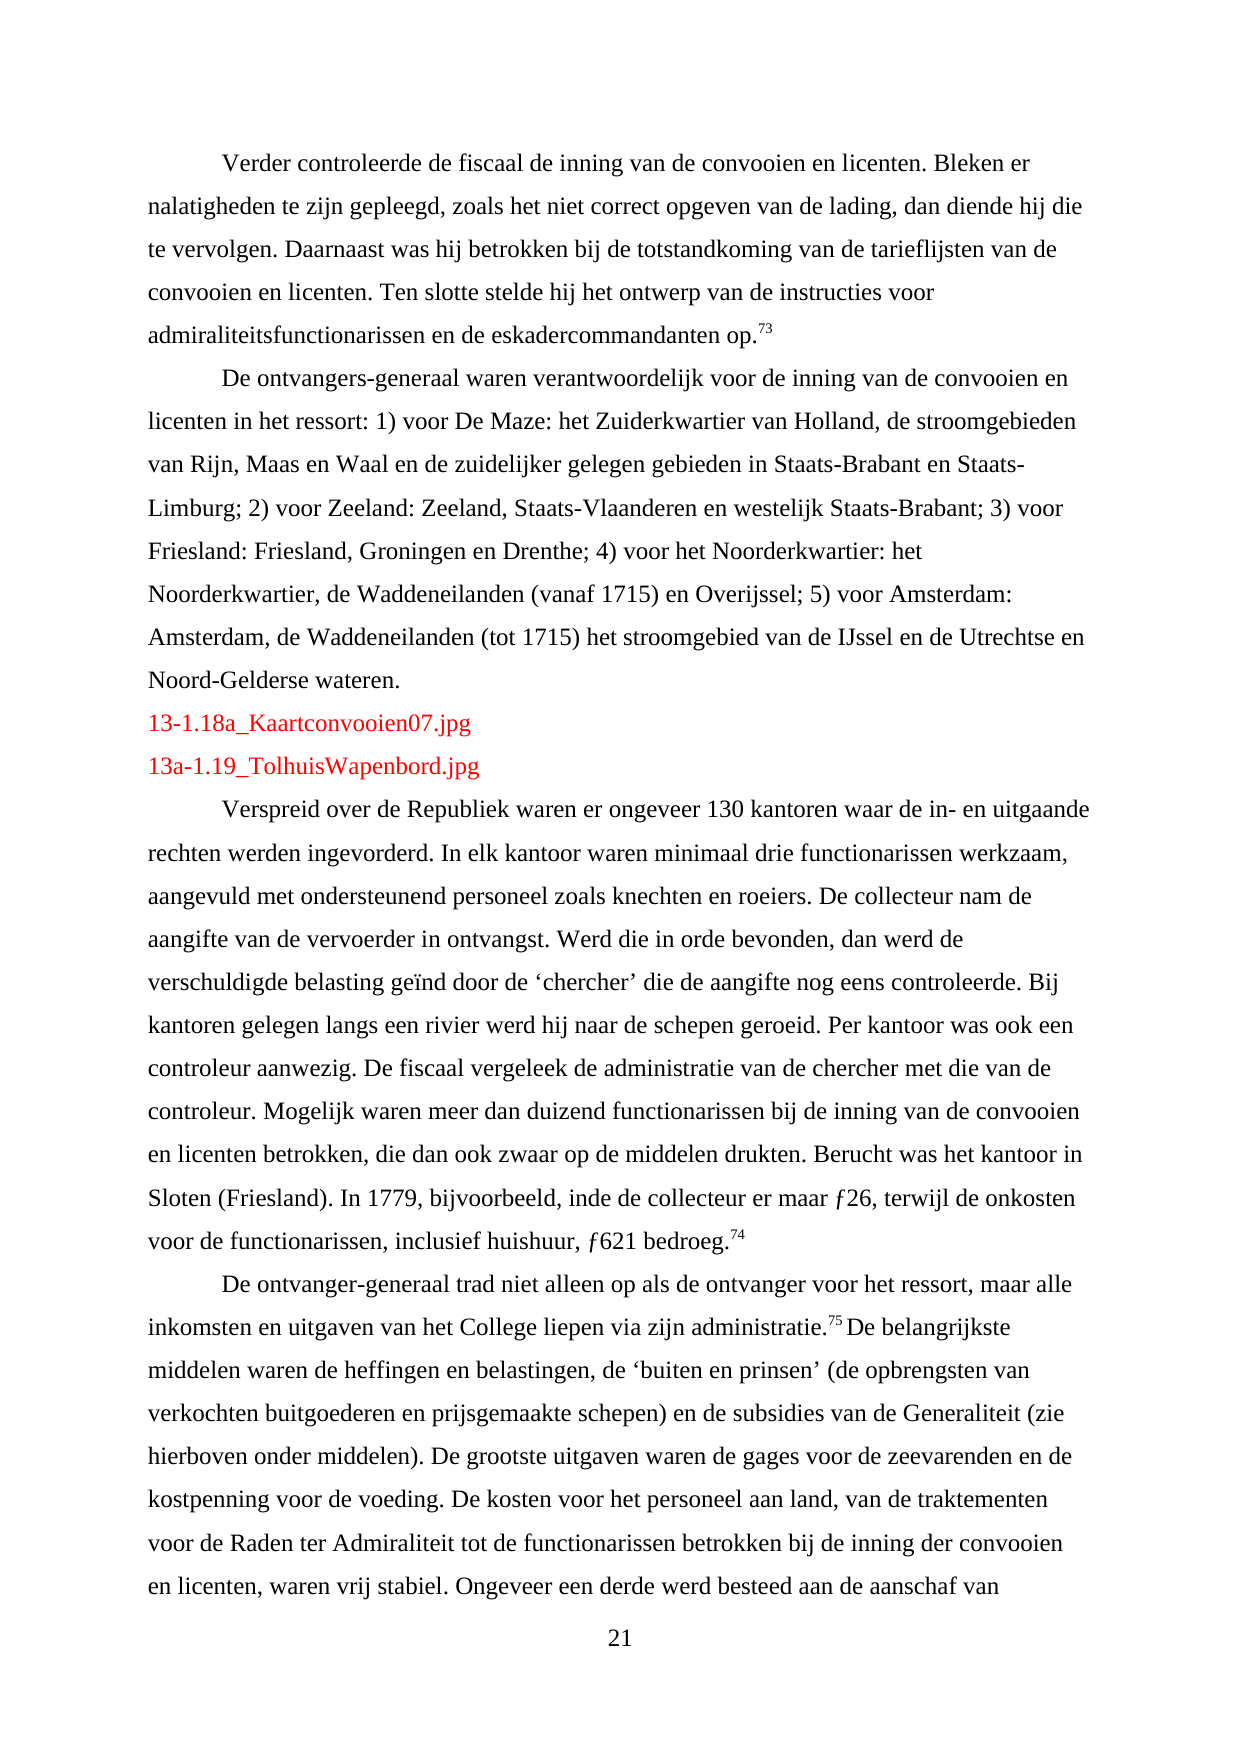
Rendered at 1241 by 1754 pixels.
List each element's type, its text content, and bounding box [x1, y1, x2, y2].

text 13-1.18a_Kaartconvooien07.jpg [148, 708, 1093, 737]
text Verspreid over de Republiek waren er ongeveer 130 kantoren waar de in- en uitgaande rechten werden ingevorderd. In elk kantoor waren minimaal drie functionarissen werkzaam, aangevuld met ondersteunend personeel zoals knechten en roeiers. De collecteur nam de aangifte van de vervoerder in ontvangst. Werd die in orde bevonden, dan werd de verschuldigde belasting geïnd door de ‘chercher’ die de aangifte nog eens controleerde. Bij kantoren gelegen langs een rivier werd hij naar de schepen geroeid. Per kantoor was ook een controleur aanwezig. De fiscaal vergeleek de administratie van de chercher met die van de controleur. Mogelijk waren meer dan duizend functionarissen bij de inning van de convooien en licenten betrokken, die dan ook zwaar op de middelen drukten. Berucht was het kantoor in Sloten (Friesland). In 1779, bijvoorbeeld, inde de collecteur er maar ƒ26, terwijl de onkosten voor de functionarissen, inclusief huishuur, ƒ621 bedroeg. [148, 794, 1093, 1254]
text 13a-1.19_TolhuisWapenbord.jpg [148, 751, 1093, 780]
